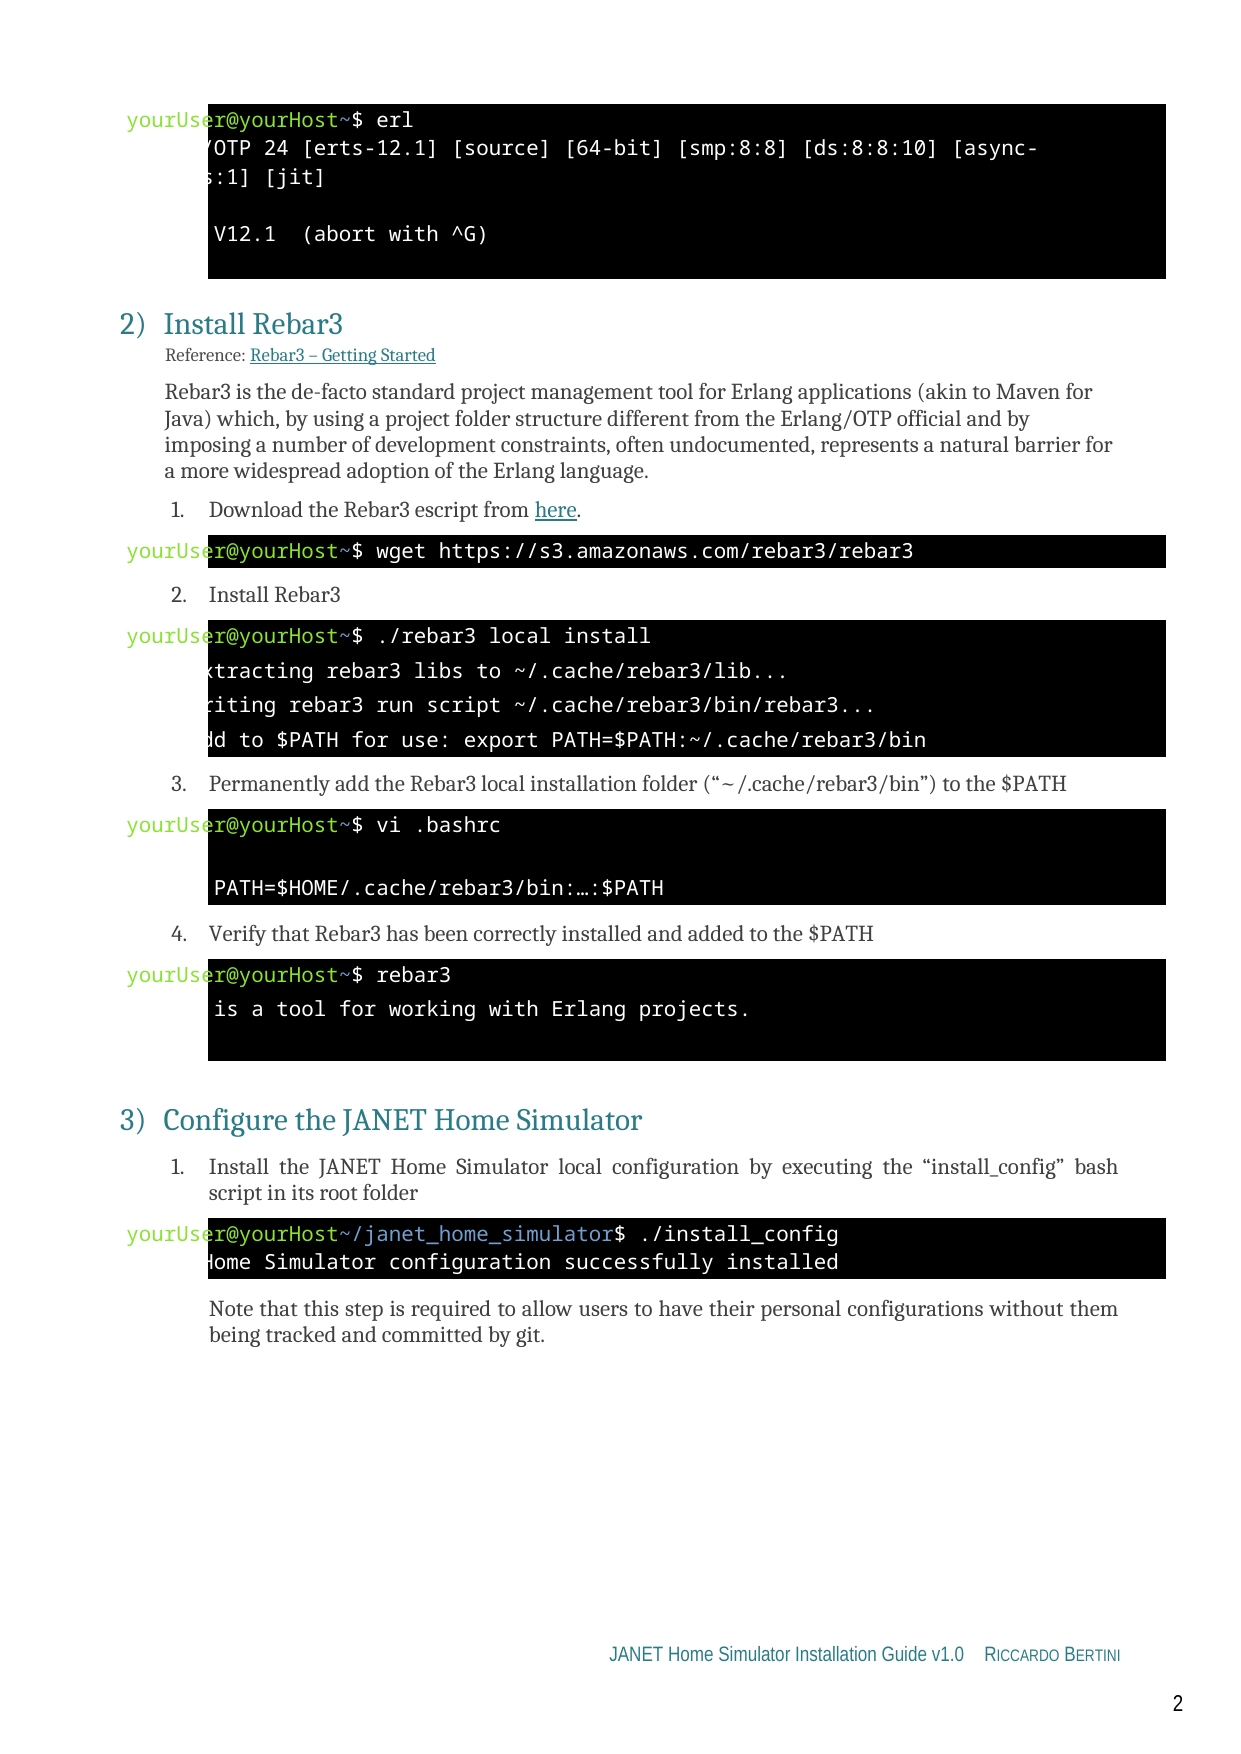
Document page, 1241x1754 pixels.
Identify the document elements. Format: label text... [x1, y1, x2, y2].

list Permanently add the Rebar3 local installation folder (“~/.cache/rebar3/bin”) to the $PATH [171, 771, 1120, 797]
list Install Rebar3 [171, 582, 1120, 608]
list Install the JANET Home Simulator local configuration by executing the “install_config” bash script in its root folder [171, 1153, 1120, 1206]
list Install Rebar3 [120, 306, 1120, 342]
text Reference: Rebar3 – Getting Started [120, 345, 1120, 367]
list Verify that Rebar3 has been correctly installed and added to the $PATH [171, 921, 1120, 947]
list Note that this step is required to allow users to have their personal configurations without them being tracked and committed by git. [209, 1295, 1120, 1348]
list Configure the JANET Home Simulator [120, 1102, 1120, 1138]
list Download the Rebar3 escript from here. [171, 497, 1120, 523]
text Rebar3 is the de-facto standard project management tool for Erlang applications (akin to Maven for Java) which, by using a project folder structure different from the Erlang/OTP official and by imposing a number of development constraints, often undocumented, represents a natural barrier for a more widespread adoption of the Erlang language. [164, 379, 1120, 484]
